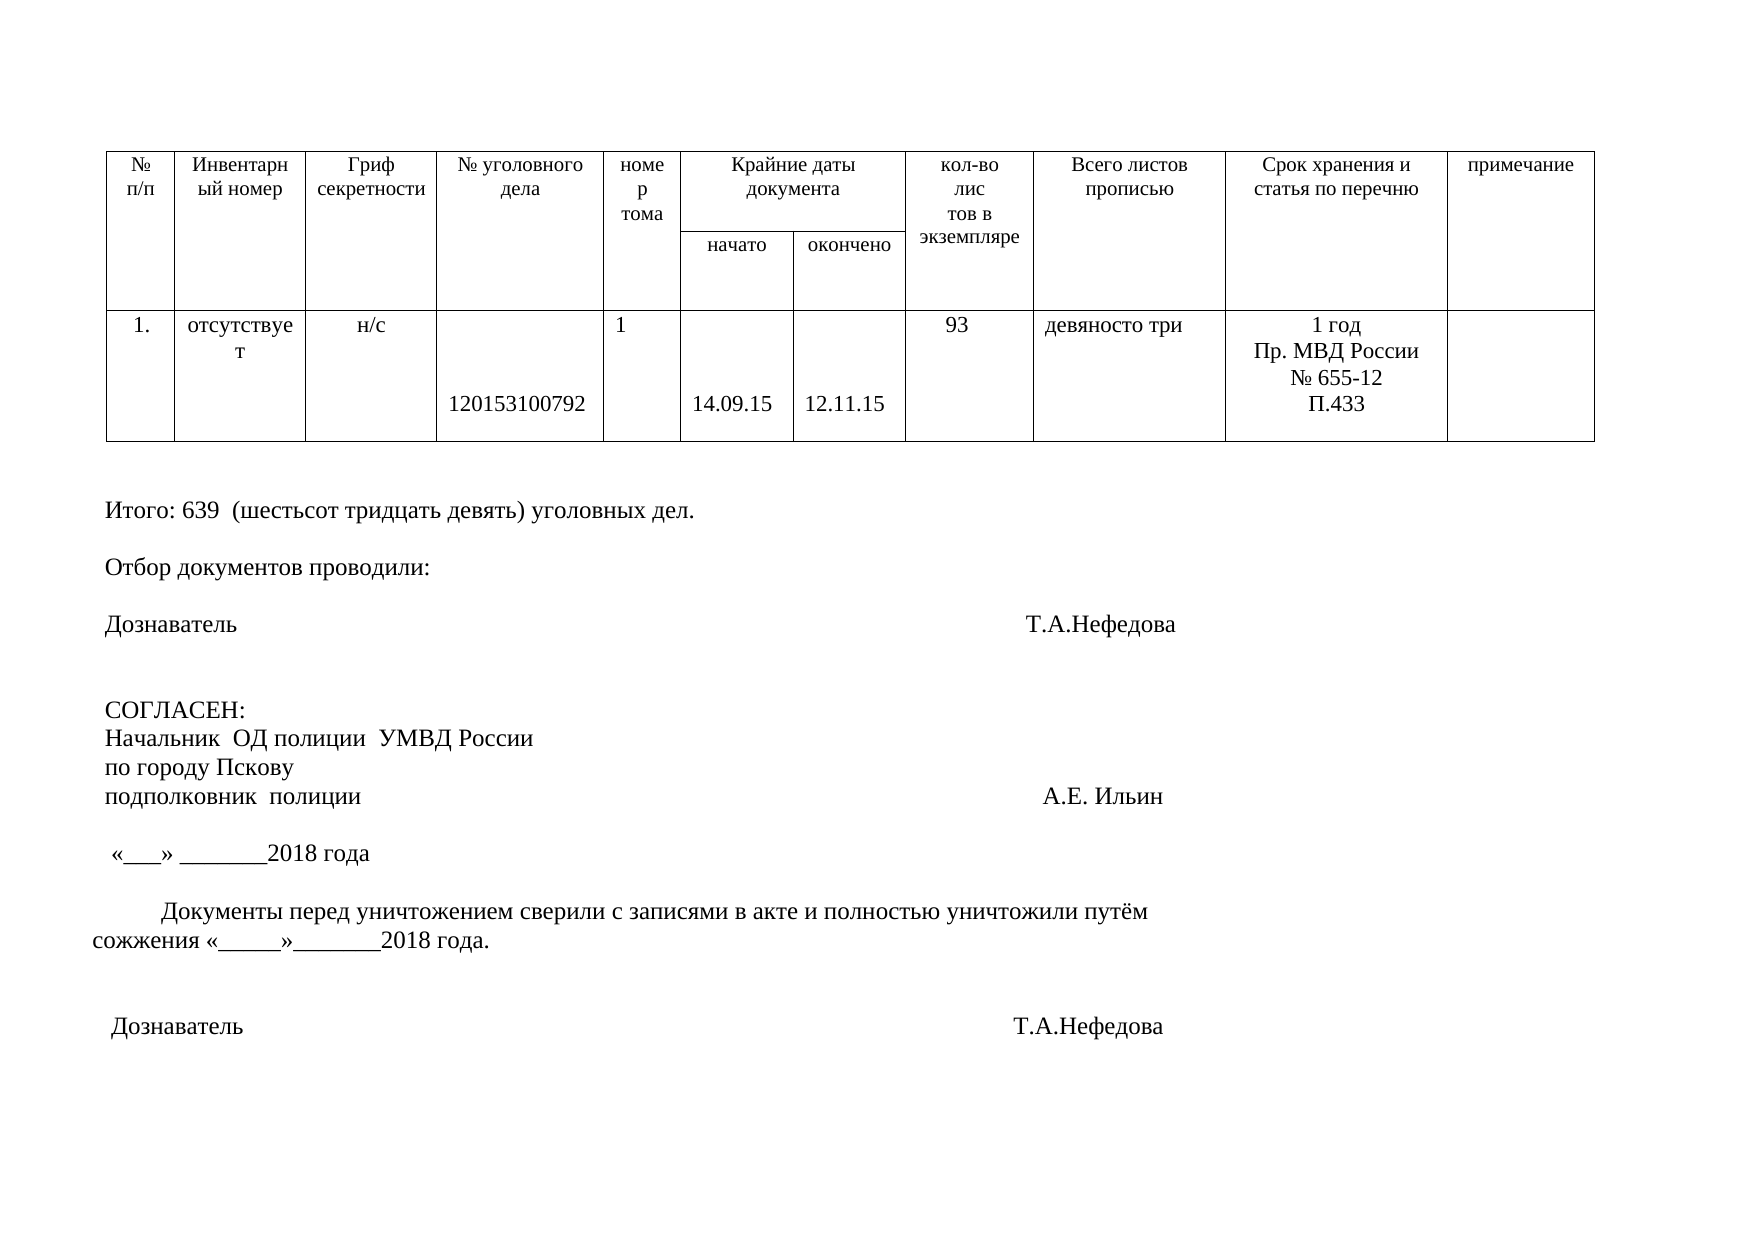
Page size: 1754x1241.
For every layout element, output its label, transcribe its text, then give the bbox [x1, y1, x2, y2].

table_cell 1 год Пр. МВД России № 655-12 П.433 [1226, 311, 1447, 441]
text Итого: 639 (шестьсот тридцать девять) уголовных дел. [29, 495, 1636, 524]
text Документы перед уничтожением сверили с записями в акте и полностью уничтожили путём [29, 896, 1636, 925]
table_cell отсутствует [175, 311, 305, 441]
table_header № п/п [107, 152, 174, 310]
table_header № уголовного дела [437, 152, 603, 310]
table_header Инвентарный номер [175, 152, 305, 310]
table_header примечание [1448, 152, 1594, 310]
table_cell окончено [794, 232, 905, 310]
table_cell 1 [604, 311, 680, 441]
table_header Гриф секретности [306, 152, 436, 310]
table_cell 93 [906, 311, 1033, 441]
text Дознаватель Т.А.Нефедова [29, 1011, 1636, 1040]
text «___» _______2018 года [29, 838, 1636, 867]
table_cell н/с [306, 311, 436, 441]
table_header кол-во лис тов в экземпляре [906, 152, 1033, 310]
text СОГЛАСЕН: [29, 695, 1636, 723]
table_cell девяносто три [1034, 311, 1225, 441]
text по городу Пскову [29, 752, 1636, 781]
table_header Крайние даты документа [681, 152, 905, 231]
text Отбор документов проводили: [29, 552, 1636, 581]
table_header номер тома [604, 152, 680, 310]
table_cell 12.11.15 [794, 311, 905, 441]
table_cell начато [681, 232, 793, 310]
table_cell 120153100792 [437, 311, 603, 441]
table_cell [107, 311, 174, 441]
text сожжения «_____»_______2018 года. [29, 925, 1636, 953]
text Начальник ОД полиции УМВД России [29, 723, 1636, 752]
table_header Срок хранения и статья по перечню [1226, 152, 1447, 310]
table_header Всего листов прописью [1034, 152, 1225, 310]
table_cell 14.09.15 [681, 311, 793, 441]
text подполковник полиции А.Е. Ильин [29, 781, 1636, 810]
text Дознаватель Т.А.Нефедова [29, 609, 1636, 638]
table_cell [1448, 311, 1594, 441]
